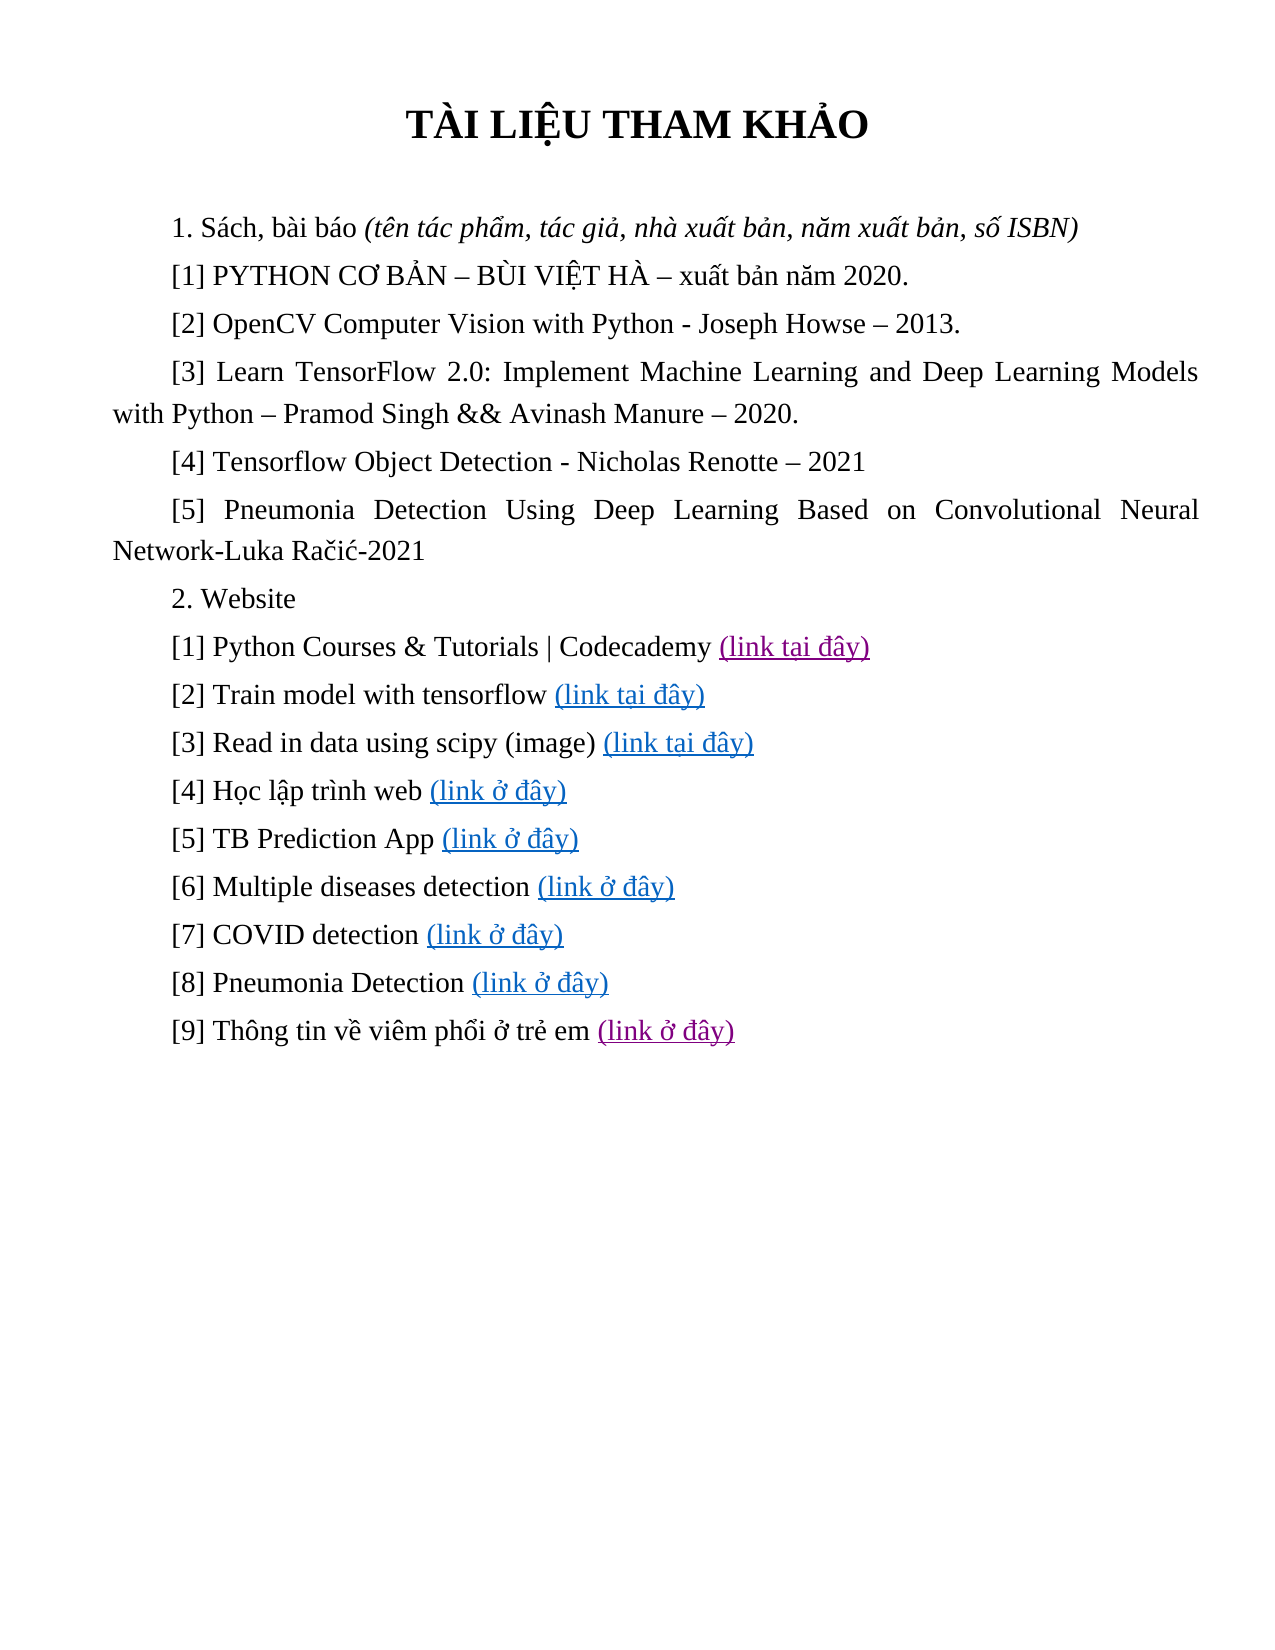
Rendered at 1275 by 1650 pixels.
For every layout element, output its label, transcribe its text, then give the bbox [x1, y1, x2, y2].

text [8] Pneumonia Detection (link ở đây) [112, 959, 1200, 1000]
text [7] COVID detection (link ở đây) [112, 911, 1200, 952]
subtitle TÀI LIỆU THAM KHẢO [75, 100, 1200, 148]
text [6] Multiple diseases detection (link ở đây) [112, 863, 1200, 904]
text [1] Python Courses & Tutorials | Codecademy (link tại đây) [112, 623, 1200, 665]
text [5] Pneumonia Detection Using Deep Learning Based on Convolutional Neural Network-Luka Račić-2021 [112, 486, 1200, 569]
text 2. Website [112, 575, 1200, 617]
text [3] Learn TensorFlow 2.0: Implement Machine Learning and Deep Learning Models with Python – Pramod Singh && Avinash Manure – 2020. [112, 348, 1200, 432]
text 1. Sách, bài báo (tên tác phẩm, tác giả, nhà xuất bản, năm xuất bản, số ISBN) [112, 204, 1200, 246]
text [4] Học lập trình web (link ở đây) [112, 767, 1200, 809]
text [3] Read in data using scipy (image) (link tại đây) [112, 719, 1200, 761]
text [1] PYTHON CƠ BẢN – BÙI VIỆT HÀ – xuất bản năm 2020. [112, 252, 1200, 294]
text [4] Tensorflow Object Detection - Nicholas Renotte – 2021 [112, 438, 1200, 479]
text [2] OpenCV Computer Vision with Python - Joseph Howse – 2013. [112, 300, 1200, 342]
text [9] Thông tin về viêm phổi ở trẻ em (link ở đây) [112, 1007, 1200, 1048]
text [5] TB Prediction App (link ở đây) [112, 815, 1200, 857]
text [2] Train model with tensorflow (link tại đây) [112, 671, 1200, 713]
